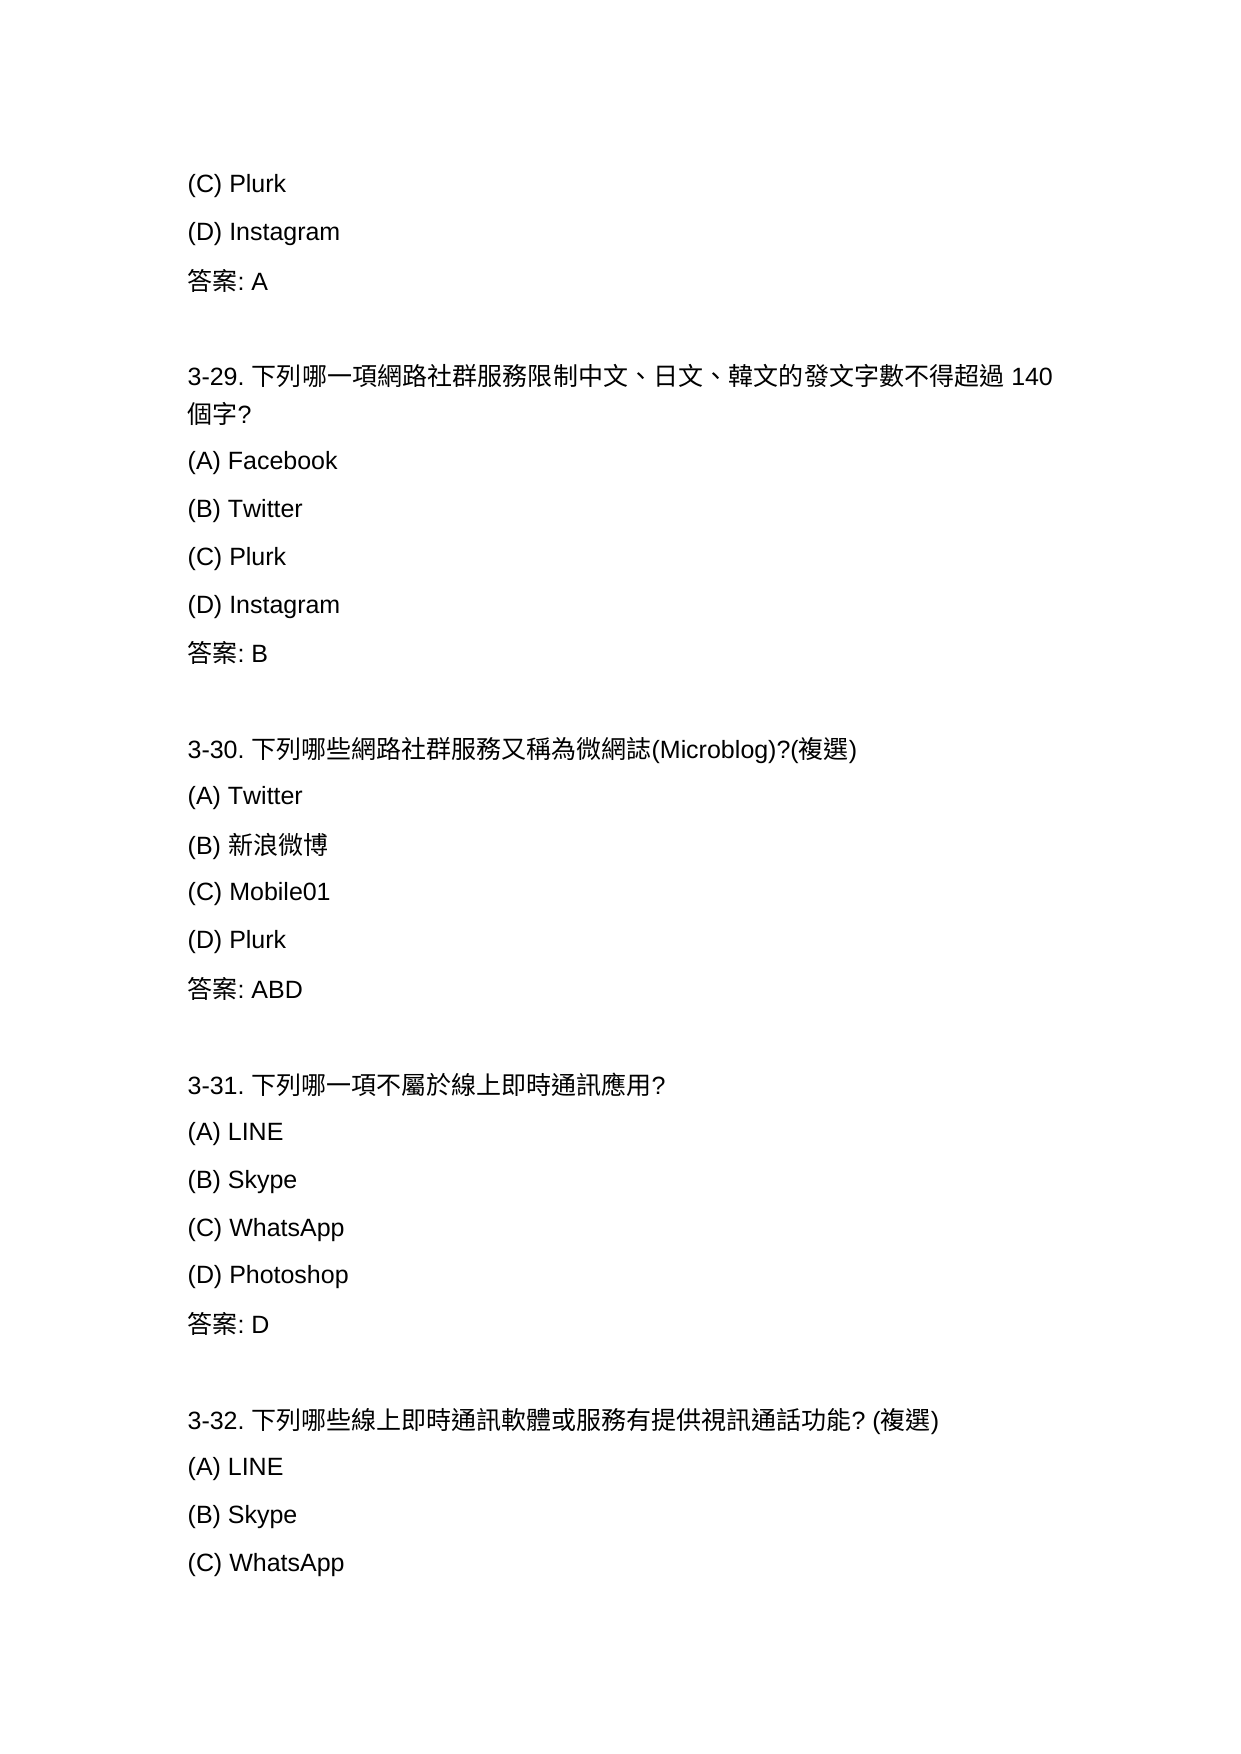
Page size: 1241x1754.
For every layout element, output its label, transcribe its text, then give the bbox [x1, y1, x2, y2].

text (D) Instagram [187, 585, 1053, 623]
text (C) Plurk [187, 164, 1053, 202]
text (C) Mobile01 [187, 873, 1053, 910]
text 答案: ABD [187, 969, 1053, 1006]
text 答案: D [187, 1304, 1053, 1342]
text (B) Skype [187, 1160, 1053, 1198]
text (C) Plurk [187, 537, 1053, 575]
text (A) LINE [187, 1448, 1053, 1485]
text (A) Twitter [187, 777, 1053, 814]
text (D) Plurk [187, 921, 1053, 958]
text 3-31. 下列哪一項不屬於線上即時通訊應用? [187, 1064, 1053, 1102]
text (B) 新浪微博 [187, 825, 1053, 862]
text (A) LINE [187, 1112, 1053, 1150]
text (B) Twitter [187, 489, 1053, 527]
text (C) WhatsApp [187, 1208, 1053, 1246]
text 答案: B [187, 633, 1053, 671]
text (D) Photoshop [187, 1256, 1053, 1294]
text 答案: A [187, 260, 1053, 298]
text (D) Instagram [187, 212, 1053, 250]
text 3-32. 下列哪些線上即時通訊軟體或服務有提供視訊通話功能? (複選) [187, 1400, 1053, 1437]
text 3-29. 下列哪一項網路社群服務限制中文、日文、韓文的發文字數不得超過140 個字? [187, 356, 1053, 431]
text 3-30. 下列哪些網路社群服務又稱為微網誌(Microblog)?(複選) [187, 729, 1053, 767]
text (B) Skype [187, 1496, 1053, 1533]
text (A) Facebook [187, 442, 1053, 479]
text (C) WhatsApp [187, 1544, 1053, 1581]
